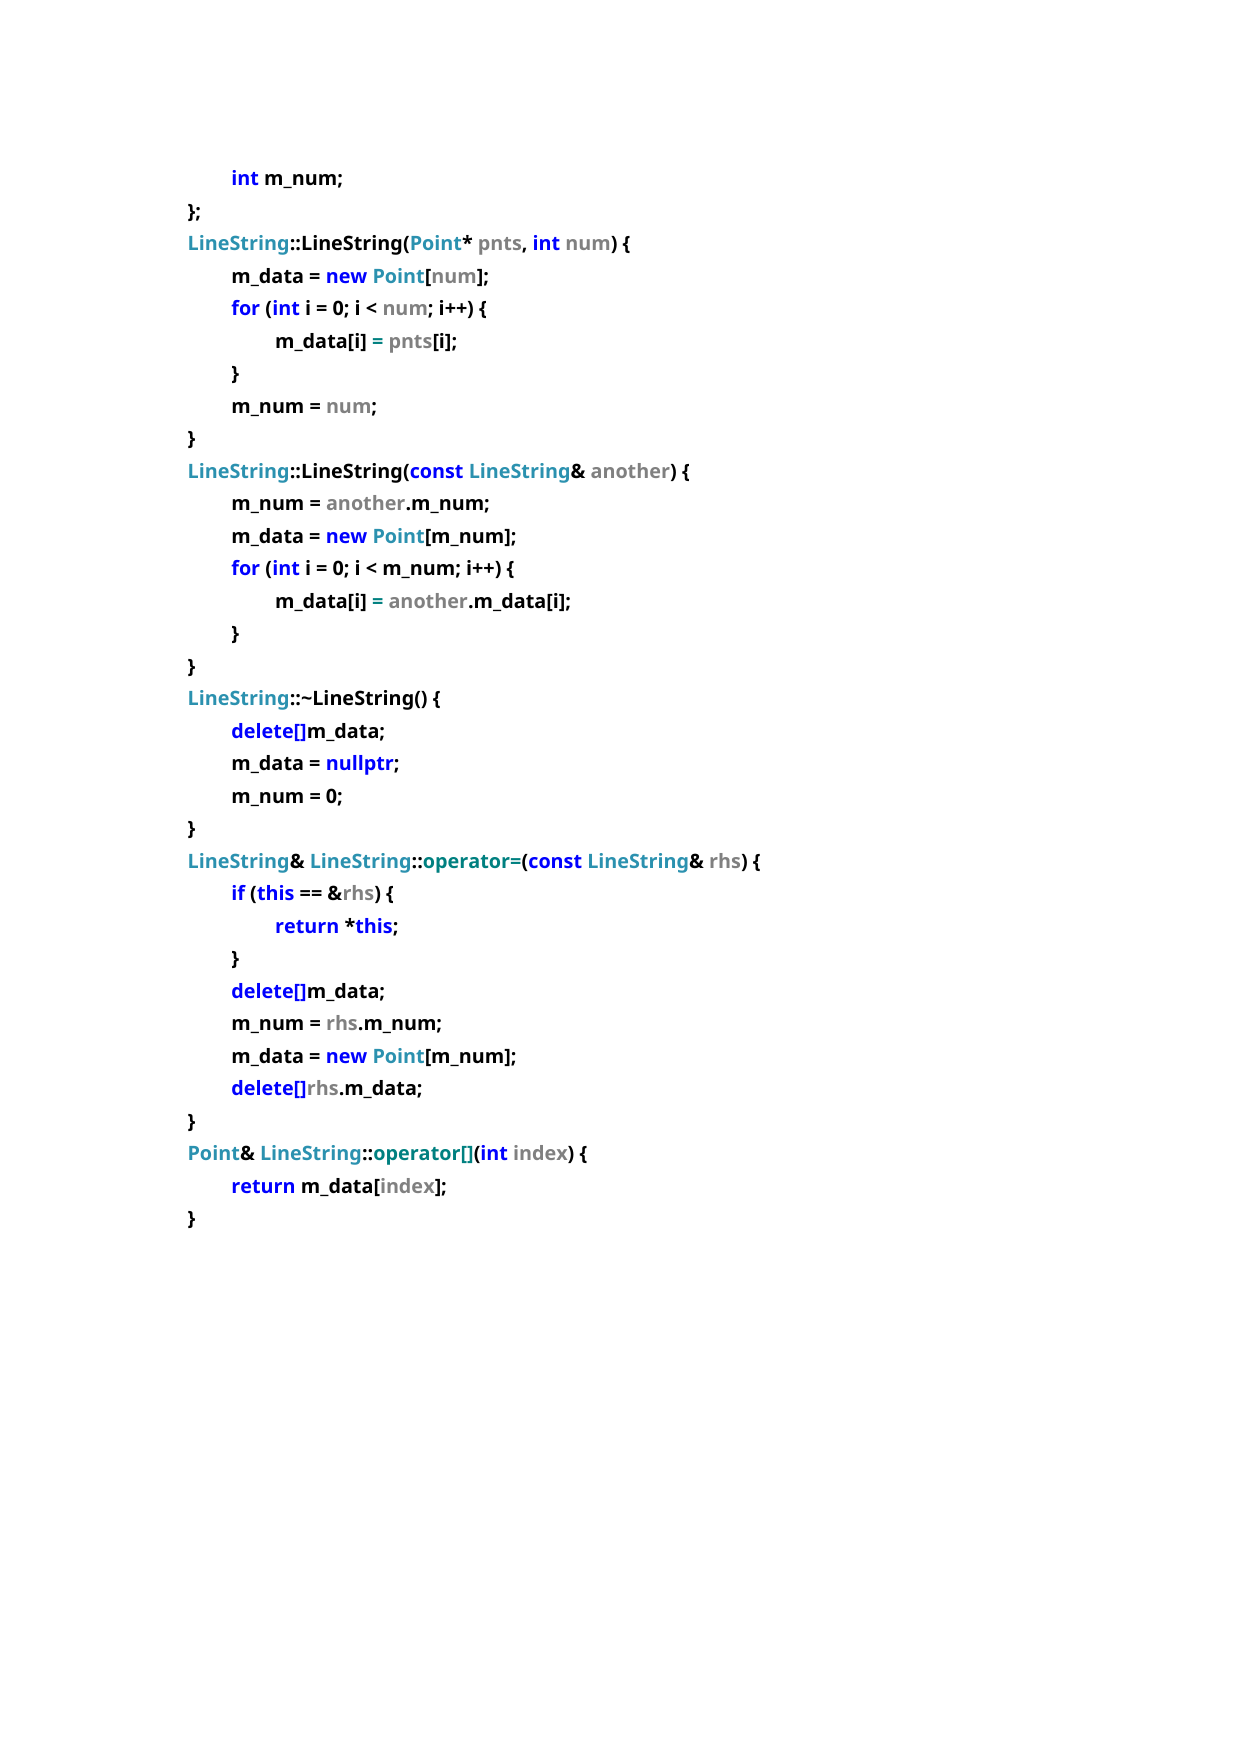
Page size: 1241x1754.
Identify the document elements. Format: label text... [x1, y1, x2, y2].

text LineString::~LineString() { [187, 682, 1053, 714]
text m_data[i] = pnts[i]; [187, 324, 1053, 357]
text delete[]m_data; [187, 974, 1053, 1007]
text return m_data[index]; [187, 1169, 1053, 1202]
text } [187, 422, 1053, 454]
text delete[]m_data; [187, 714, 1053, 747]
text m_data = new Point[m_num]; [187, 519, 1053, 552]
text LineString& LineString::operator=(const LineString& rhs) { [187, 844, 1053, 877]
text return *this; [187, 909, 1053, 942]
text LineString::LineString(Point* pnts, int num) { [187, 227, 1053, 259]
text m_data = new Point[num]; [187, 259, 1053, 292]
text m_data = new Point[m_num]; [187, 1039, 1053, 1072]
text Point& LineString::operator[](int index) { [187, 1137, 1053, 1169]
text m_data = nullptr; [187, 747, 1053, 779]
text } [187, 617, 1053, 649]
text m_num = another.m_num; [187, 487, 1053, 519]
text } [187, 812, 1053, 844]
text for (int i = 0; i < m_num; i++) { [187, 552, 1053, 584]
text } [187, 649, 1053, 682]
text m_data[i] = another.m_data[i]; [187, 584, 1053, 617]
text m_num = num; [187, 389, 1053, 422]
text } [187, 942, 1053, 974]
text } [187, 1202, 1053, 1234]
text } [187, 1104, 1053, 1137]
text } [187, 357, 1053, 389]
text LineString::LineString(const LineString& another) { [187, 454, 1053, 487]
text }; [187, 194, 1053, 227]
text for (int i = 0; i < num; i++) { [187, 292, 1053, 324]
text delete[]rhs.m_data; [187, 1072, 1053, 1104]
text m_num = 0; [187, 779, 1053, 812]
text m_num = rhs.m_num; [187, 1007, 1053, 1039]
text if (this == &rhs) { [187, 877, 1053, 909]
text int m_num; [187, 162, 1053, 194]
